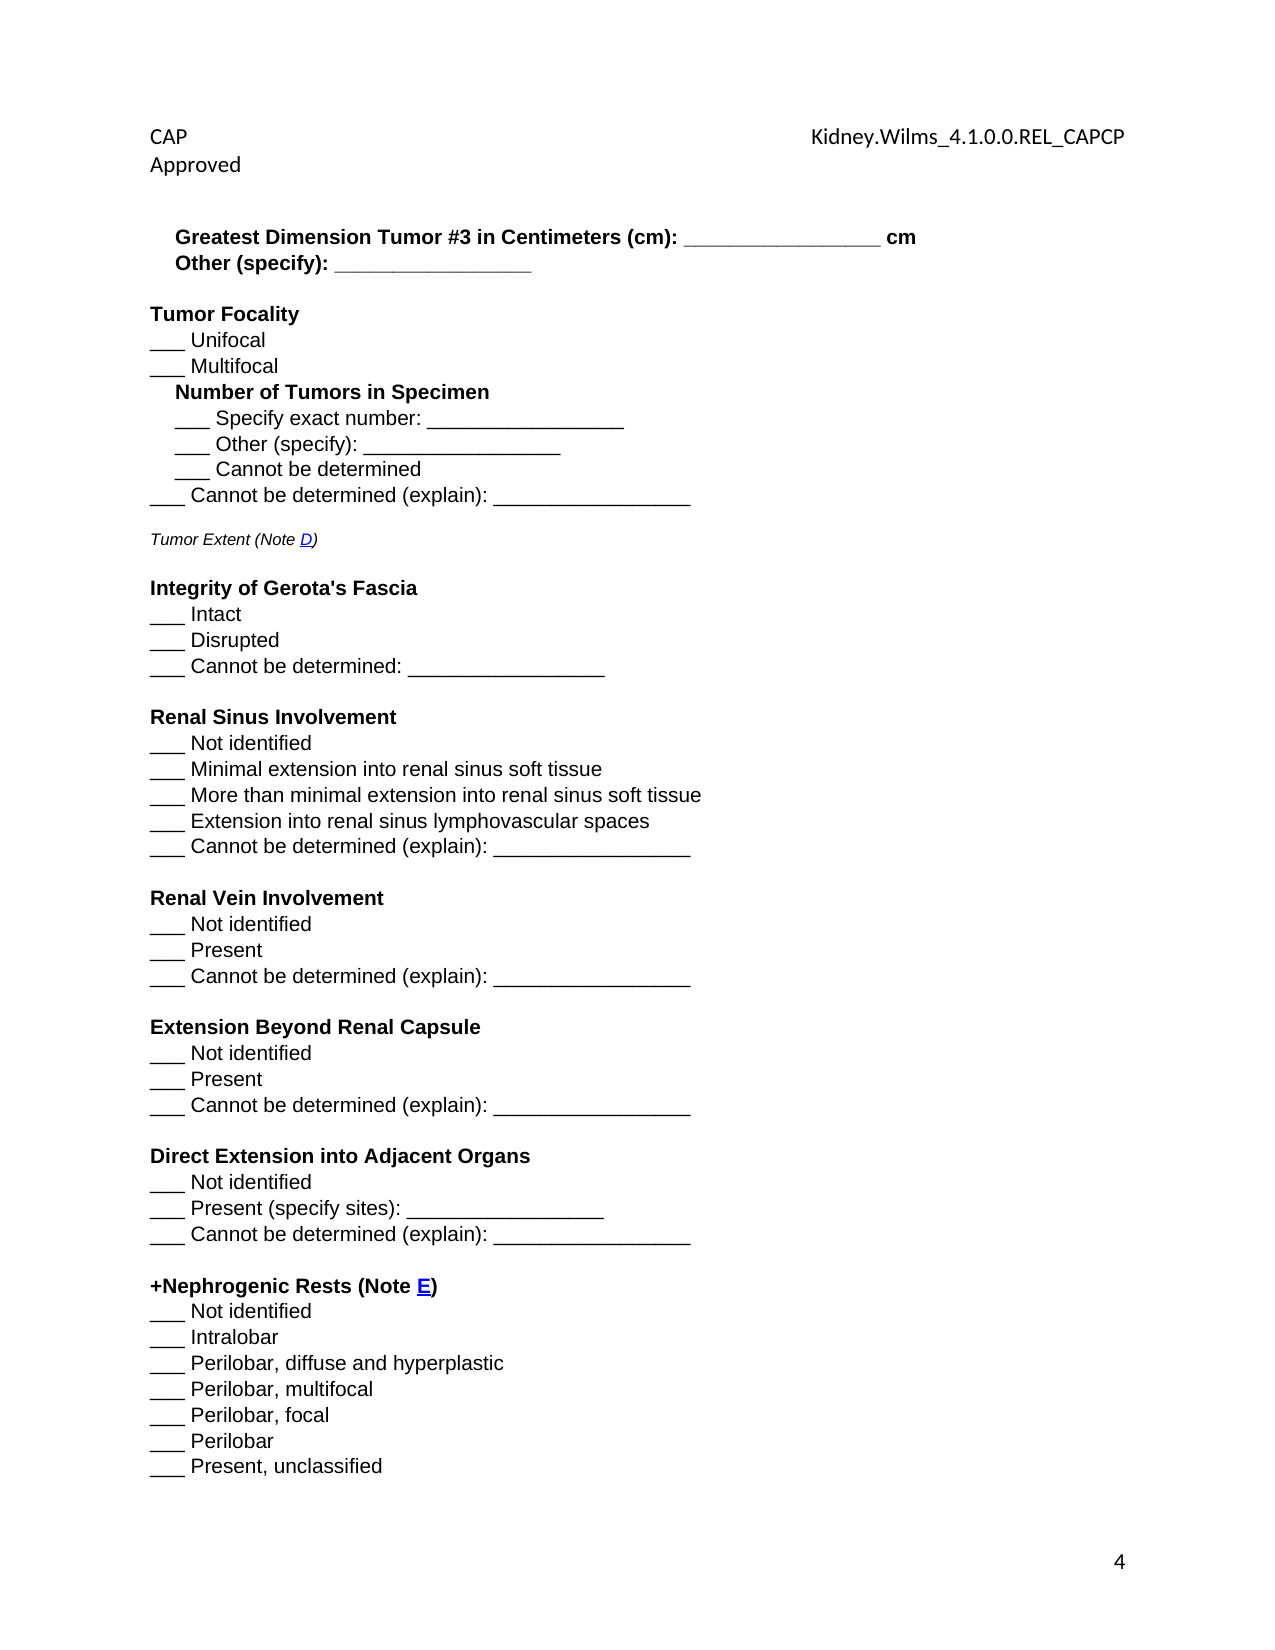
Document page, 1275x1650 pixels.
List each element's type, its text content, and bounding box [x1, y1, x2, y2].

text ___ Cannot be determined (explain): _________________ [150, 1093, 1125, 1117]
text ___ Not identified [150, 912, 1125, 936]
text +Nephrogenic Rests (Note E) [150, 1273, 1125, 1297]
text ___ Disrupted [150, 628, 1125, 652]
text ___ Perilobar, multifocal [150, 1377, 1125, 1401]
text Number of Tumors in Specimen [150, 380, 1125, 404]
text Tumor Extent (Note D) [150, 529, 1125, 549]
text ___ More than minimal extension into renal sinus soft tissue [150, 783, 1125, 807]
text ___ Intralobar [150, 1325, 1125, 1349]
text ___ Cannot be determined (explain): _________________ [150, 1222, 1125, 1246]
text Greatest Dimension Tumor #3 in Centimeters (cm): _________________ cm [150, 225, 1125, 249]
text ___ Intact [150, 602, 1125, 626]
text Renal Sinus Involvement [150, 705, 1125, 729]
text ___ Present (specify sites): _________________ [150, 1196, 1125, 1220]
text Tumor Focality [150, 302, 1125, 326]
text ___ Not identified [150, 1041, 1125, 1065]
text Other (specify): _________________ [150, 251, 1125, 274]
text ___ Other (specify): _________________ [150, 431, 1125, 455]
text ___ Present [150, 938, 1125, 962]
text Extension Beyond Renal Capsule [150, 1015, 1125, 1039]
text ___ Not identified [150, 1299, 1125, 1323]
text ___ Present, unclassified [150, 1454, 1125, 1478]
text ___ Cannot be determined: _________________ [150, 653, 1125, 677]
text ___ Perilobar, focal [150, 1403, 1125, 1427]
text ___ Minimal extension into renal sinus soft tissue [150, 757, 1125, 781]
text ___ Cannot be determined (explain): _________________ [150, 963, 1125, 987]
text Renal Vein Involvement [150, 886, 1125, 910]
text ___ Perilobar, diffuse and hyperplastic [150, 1351, 1125, 1375]
text ___ Cannot be determined (explain): _________________ [150, 483, 1125, 507]
text ___ Not identified [150, 1170, 1125, 1194]
text ___ Extension into renal sinus lymphovascular spaces [150, 808, 1125, 832]
text Integrity of Gerota's Fascia [150, 576, 1125, 600]
text ___ Multifocal [150, 354, 1125, 378]
text ___ Specify exact number: _________________ [150, 406, 1125, 429]
text ___ Cannot be determined [150, 457, 1125, 481]
text ___ Unifocal [150, 328, 1125, 352]
text Direct Extension into Adjacent Organs [150, 1144, 1125, 1168]
text ___ Perilobar [150, 1428, 1125, 1452]
text ___ Present [150, 1067, 1125, 1091]
text ___ Not identified [150, 731, 1125, 755]
text ___ Cannot be determined (explain): _________________ [150, 834, 1125, 858]
